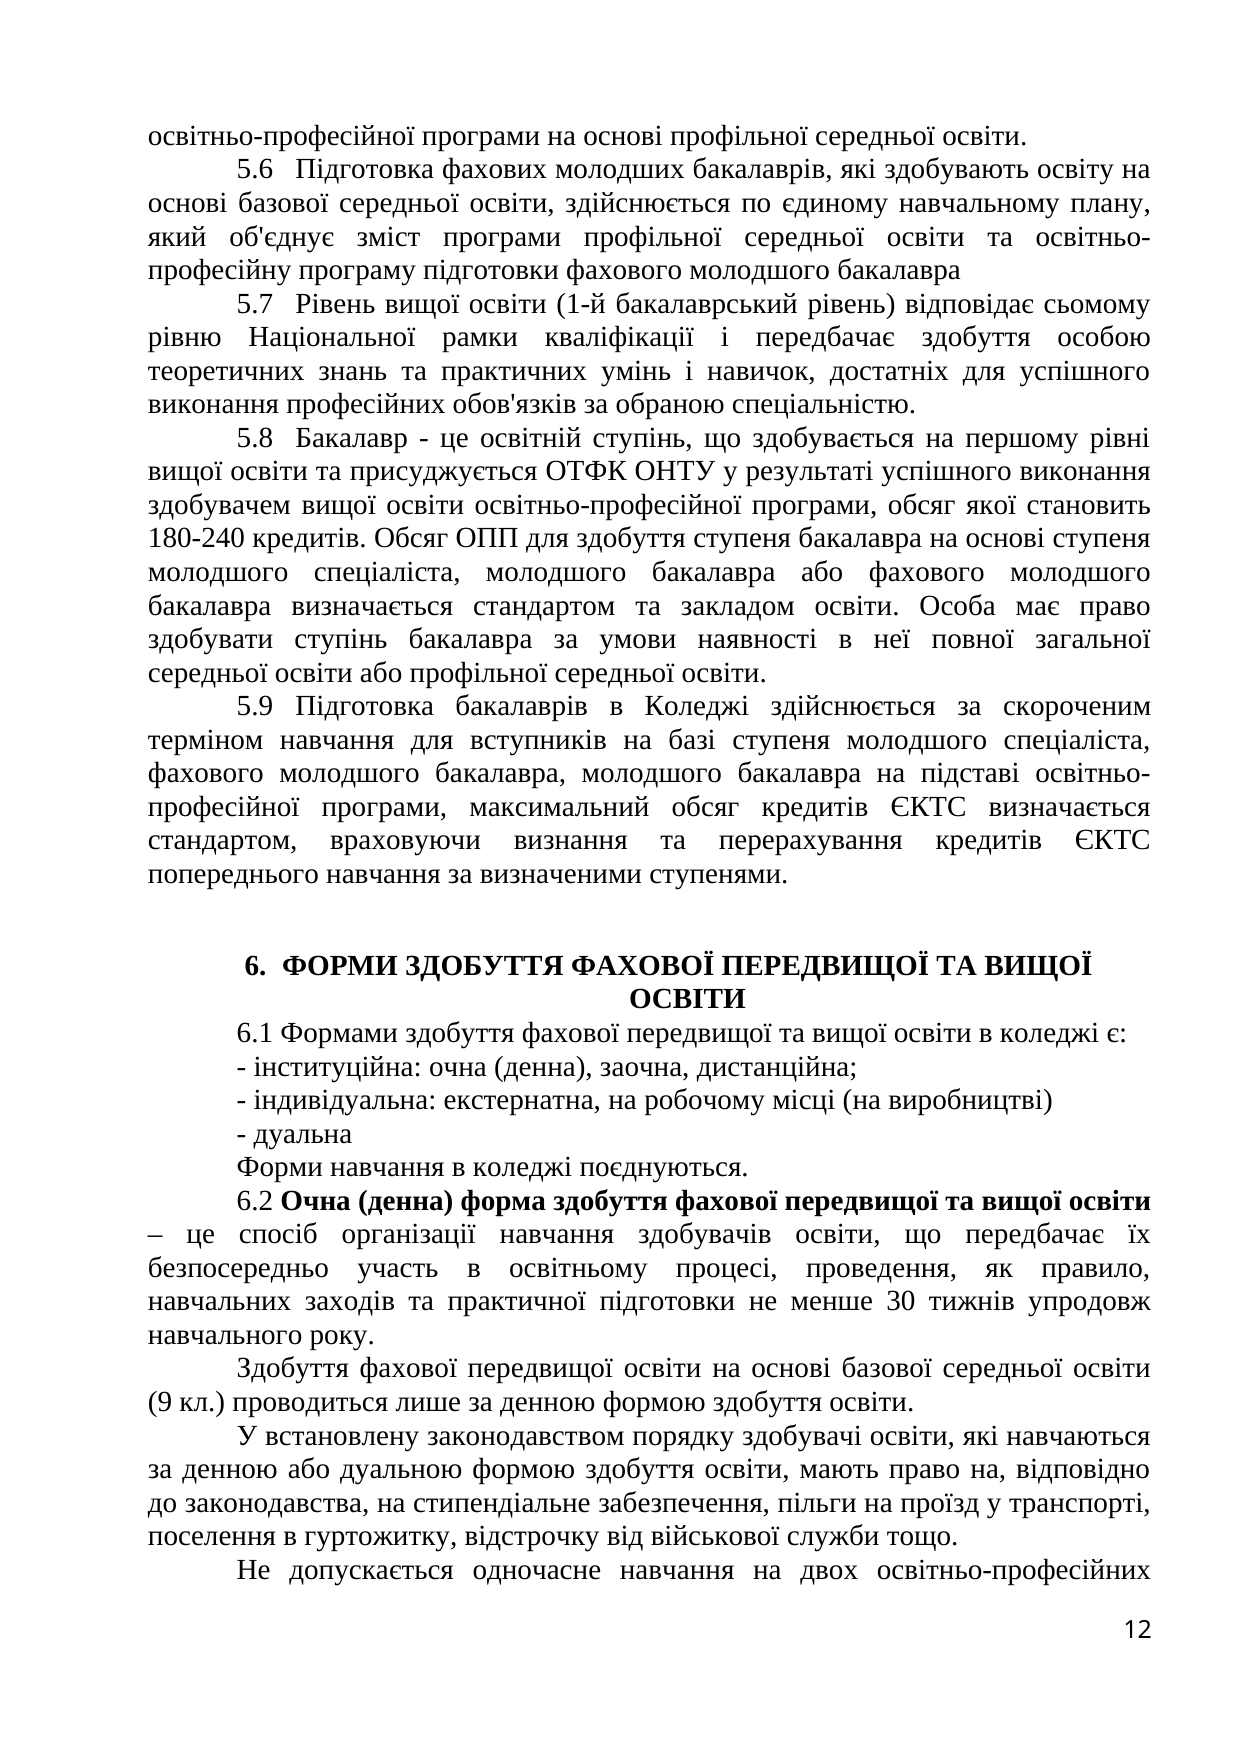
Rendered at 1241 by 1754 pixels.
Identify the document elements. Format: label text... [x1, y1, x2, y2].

list - інституційна: очна (денна), заочна, дистанційна; [148, 1049, 1152, 1082]
list Підготовка бакалаврів в Коледжі здійснюється за скороченим терміном навчання для вступників на базі ступеня молодшого спеціаліста, фахового молодшого бакалавра, молодшого бакалавра на підставі освітньо-професійної програми, максимальний обсяг кредитів ЄКТС визначається стандартом, враховуючи визнання та перерахування кредитів ЄКТС попереднього навчання за визначеними ступенями. [148, 688, 1152, 889]
list Здобуття фахової передвищої освіти на основі базової середньої освіти (9 кл.) проводиться лише за денною формою здобуття освіти. [148, 1351, 1152, 1418]
list - індивідуальна: екстернатна, на робочому місці (на виробництві) [148, 1082, 1152, 1116]
list У встановлену законодавством порядку здобувачі освіти, які навчаються за денною або дуальною формою здобуття освіти, мають право на, відповідно до законодавства, на стипендіальне забезпечення, пільги на проїзд у транспорті, поселення в гуртожитку, відстрочку від військової служби тощо. [148, 1418, 1152, 1552]
list - дуальна [148, 1116, 1152, 1149]
list 6.2 Очна (денна) форма здобуття фахової передвищої та вищої освіти – це спосіб організації навчання здобувачів освіти, що передбачає їх безпосередньо участь в освітньому процесі, проведення, як правило, навчальних заходів та практичної підготовки не менше 30 тижнів упродовж навчального року. [148, 1183, 1152, 1351]
list ФОРМИ ЗДОБУТТЯ ФАХОВОЇ ПЕРЕДВИЩОЇ ТА ВИЩОЇ ОСВІТИ [185, 948, 1152, 1015]
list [148, 1552, 1152, 1585]
list Підготовка фахових молодших бакалаврів, які здобувають освіту на основі базової середньої освіти, здійснюється по єдиному навчальному плану, який об'єднує зміст програми профільної середньої освіти та освітньо-професійну програму підготовки фахового молодшого бакалавра [148, 152, 1152, 286]
list Рівень вищої освіти (1-й бакалаврський рівень) відповідає сьомому рівню Національної рамки кваліфікації і передбачає здобуття особою теоретичних знань та практичних умінь і навичок, достатніх для успішного виконання професійних обов'язків за обраною спеціальністю. [148, 286, 1152, 420]
list Бакалавр - це освітній ступінь, що здобувається на першому рівні вищої освіти та присуджується ОТФК ОНТУ у результаті успішного виконання здобувачем вищої освіти освітньо-професійної програми, обсяг якої становить 180-240 кредитів. Обсяг ОПП для здобуття ступеня бакалавра на основі ступеня молодшого спеціаліста, молодшого бакалавра або фахового молодшого бакалавра визначається стандартом та закладом освіти. Особа має право здобувати ступінь бакалавра за умови наявності в неї повної загальної середньої освіти або профільної середньої освіти. [148, 420, 1152, 688]
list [148, 118, 1152, 152]
list Форми навчання в коледжі поєднуються. [148, 1149, 1152, 1183]
list 6.1 Формами здобуття фахової передвищої та вищої освіти в коледжі є: [148, 1015, 1152, 1049]
